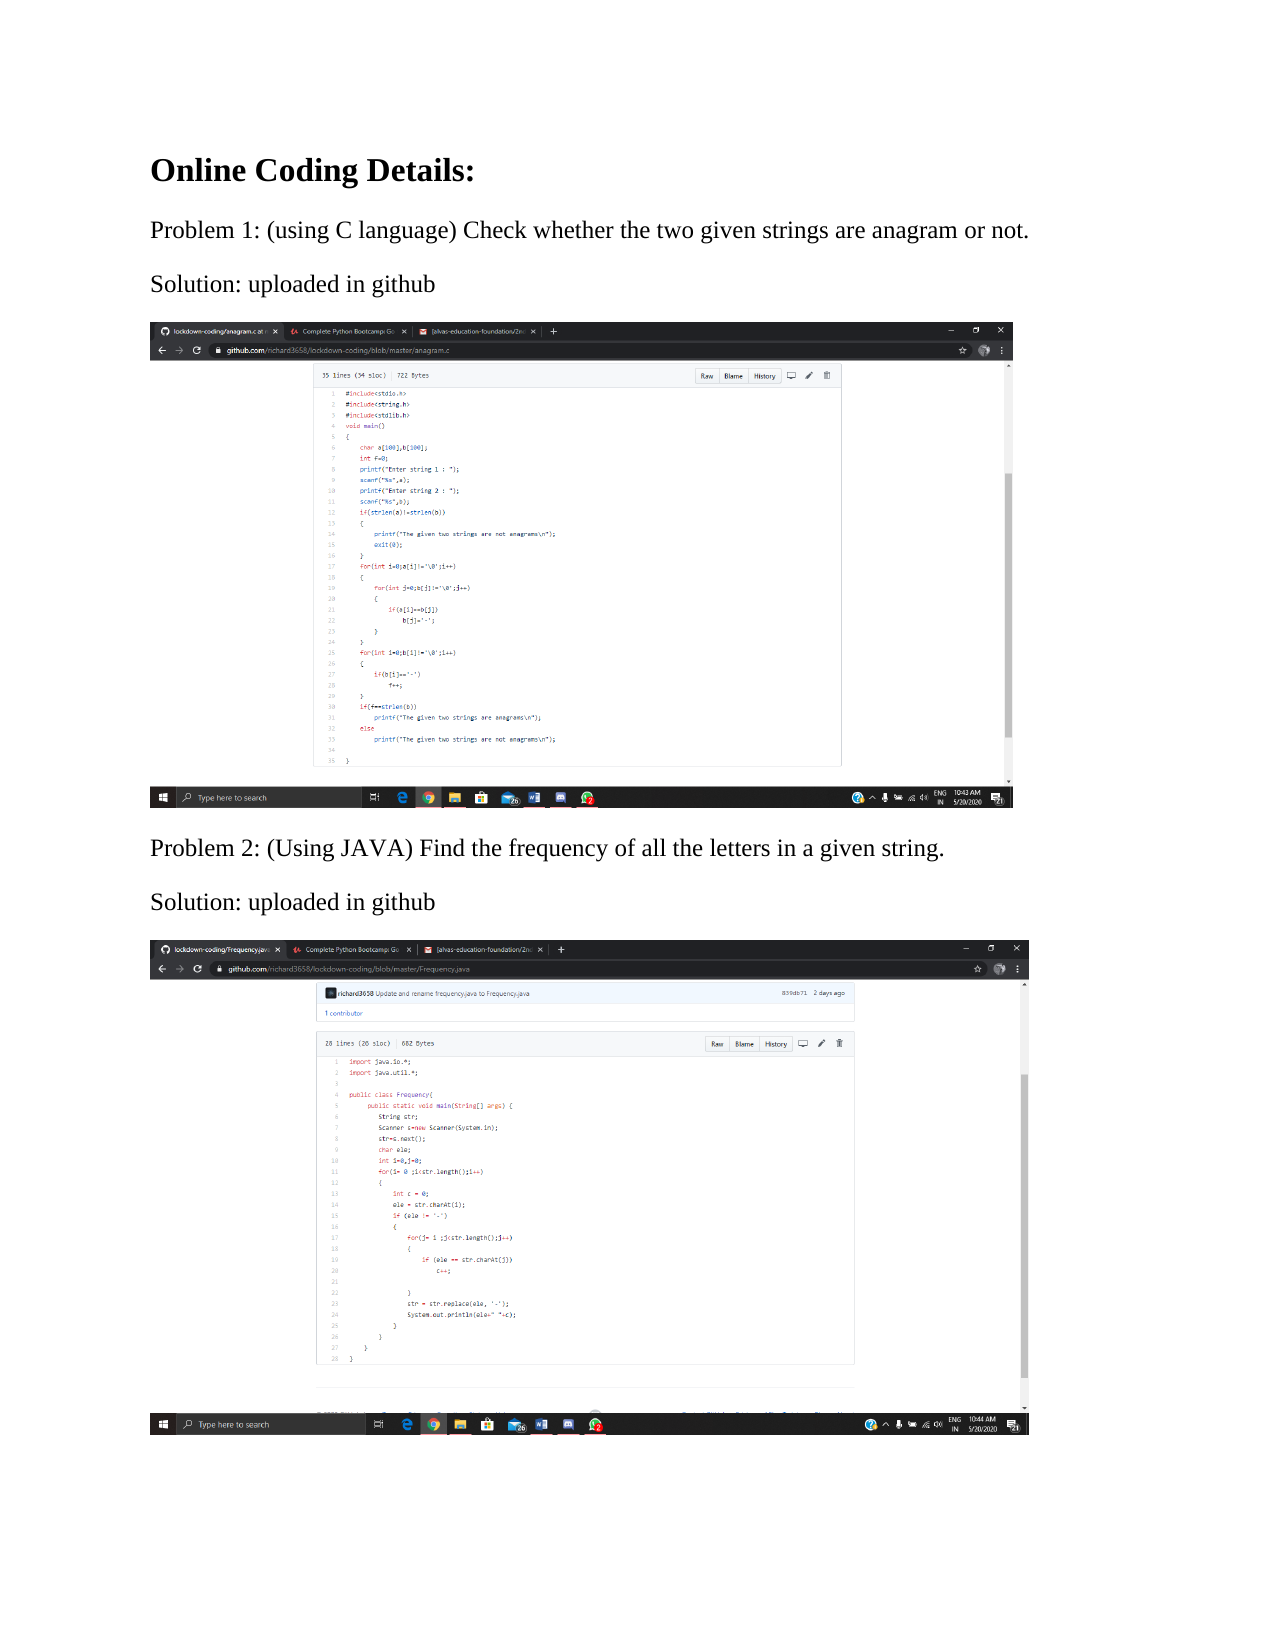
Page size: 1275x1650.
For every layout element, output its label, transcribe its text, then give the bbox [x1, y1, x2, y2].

text Solution: uploaded in github [150, 269, 1125, 297]
text Problem 2: (Using JAVA) Find the frequency of all the letters in a given string. [150, 833, 1125, 862]
text Problem 1: (using C language) Check whether the two given strings are anagram or not. [150, 215, 1125, 244]
picture [150, 322, 1013, 808]
text Solution: uploaded in github [150, 887, 1125, 916]
text Online Coding Details: [150, 150, 1125, 188]
picture [150, 940, 1029, 1435]
